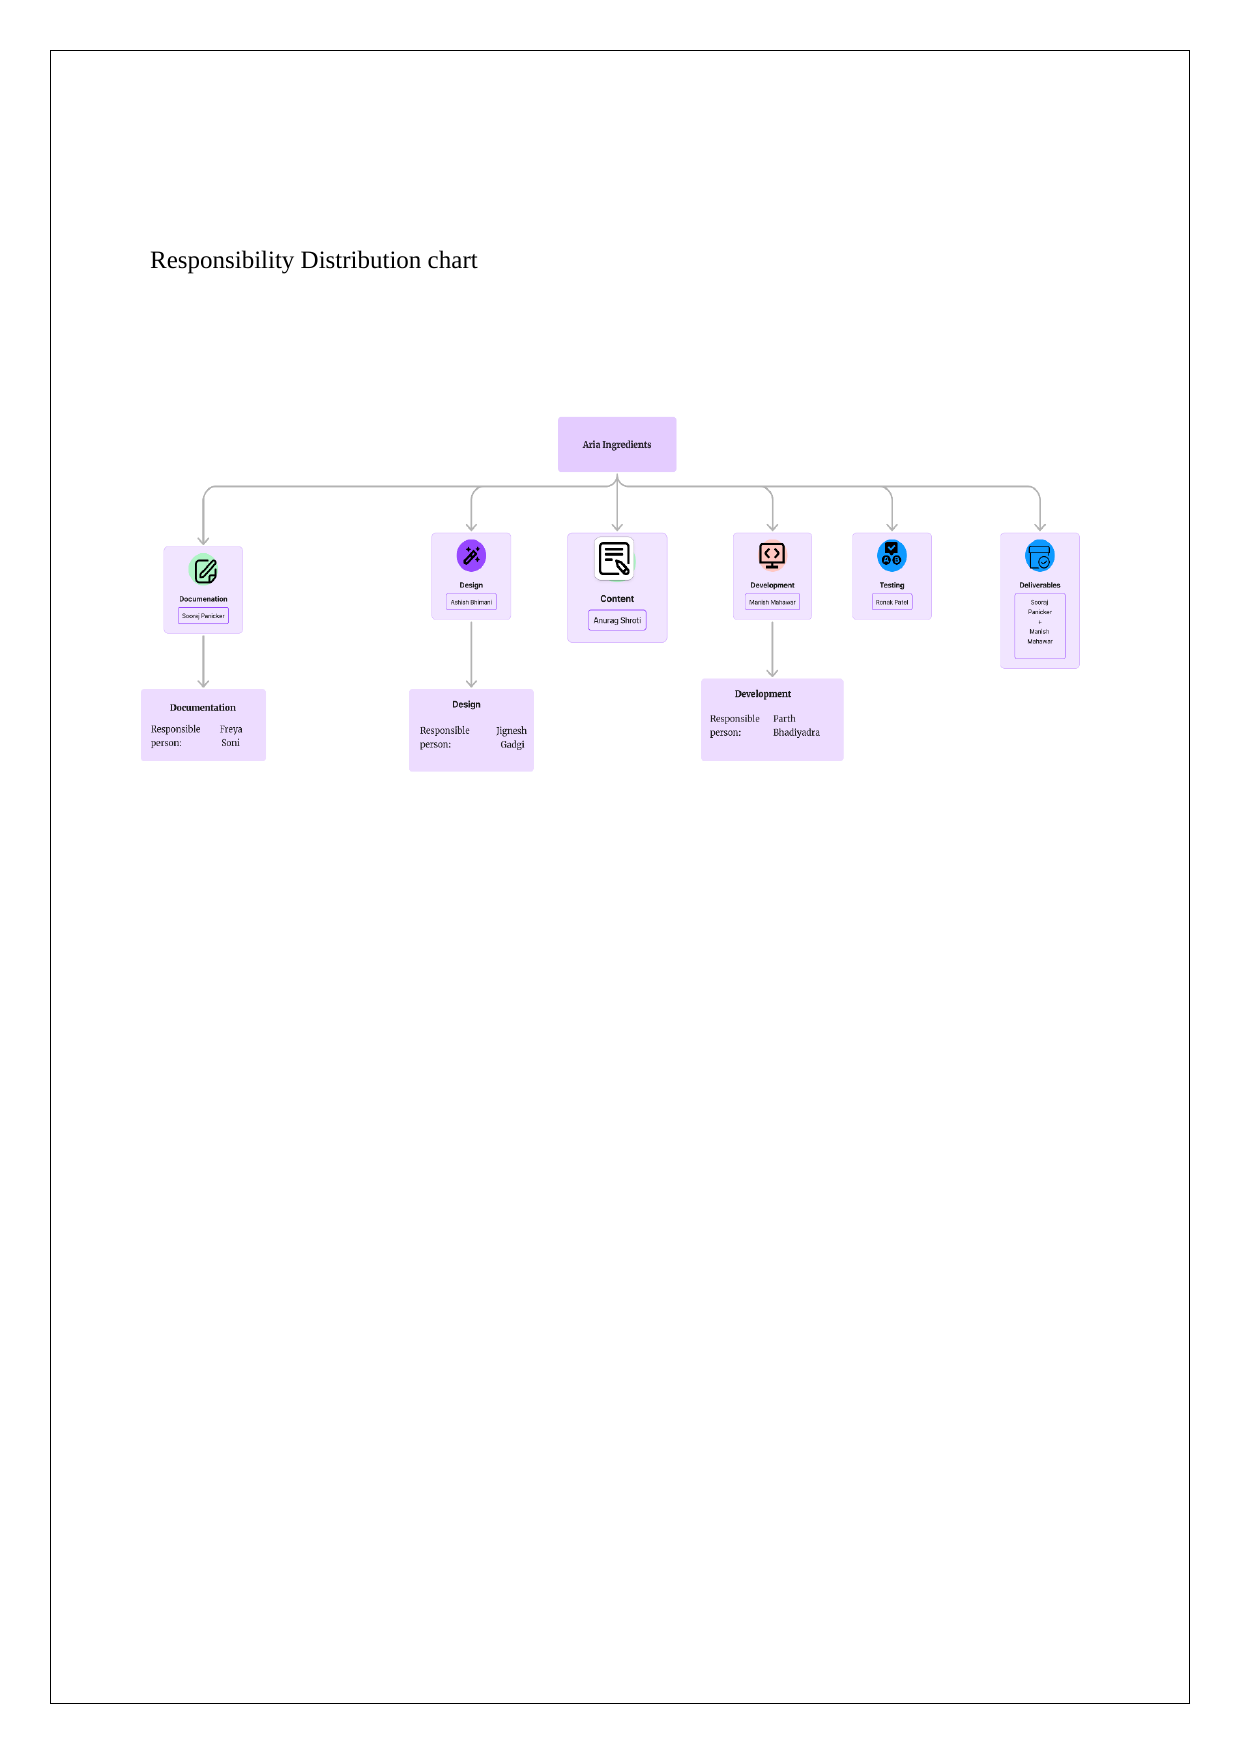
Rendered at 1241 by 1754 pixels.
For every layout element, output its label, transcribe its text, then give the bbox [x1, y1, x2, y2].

text Responsibility Distribution chart [150, 245, 1090, 274]
picture [73, 343, 1143, 840]
